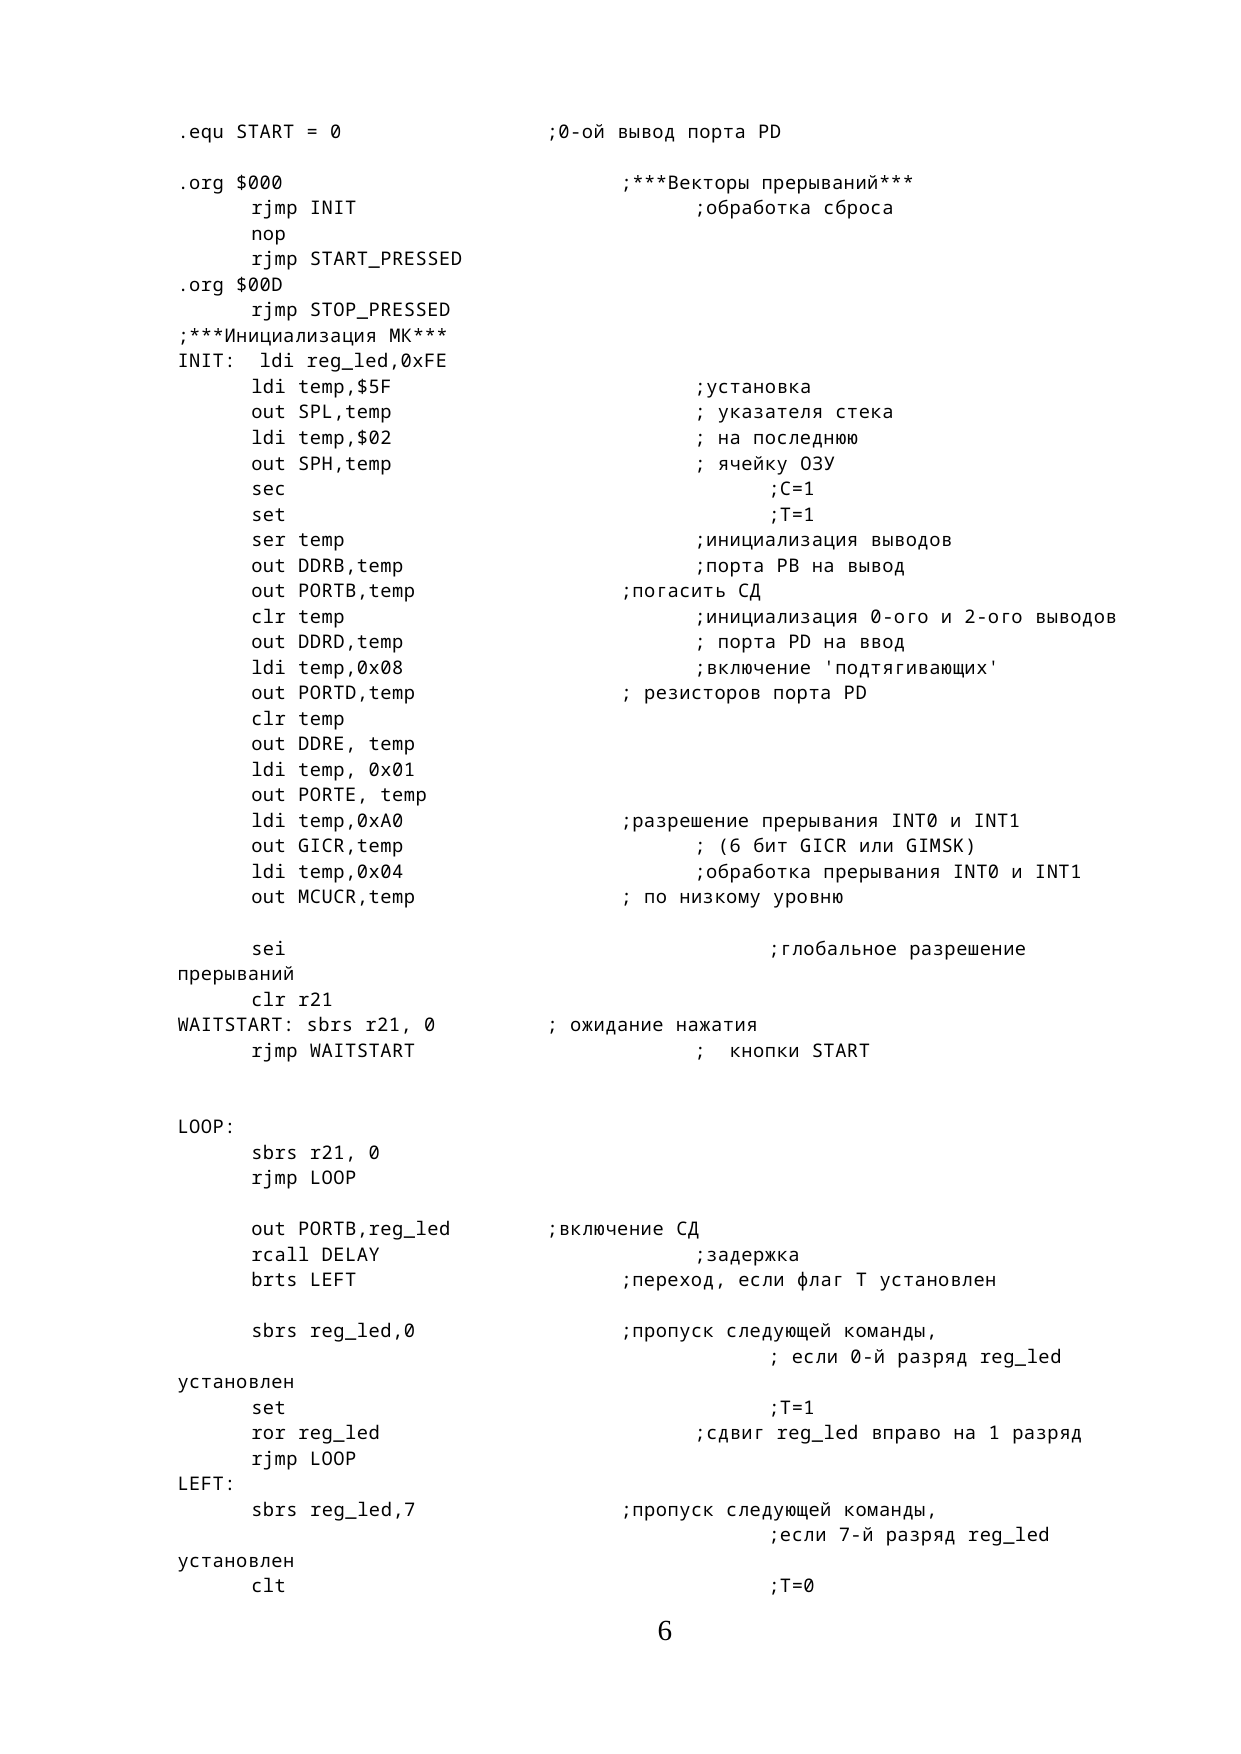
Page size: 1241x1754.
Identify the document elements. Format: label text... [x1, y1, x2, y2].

title out PORTE, temp [177, 782, 1152, 807]
title ldi temp,$5F ;установка [177, 373, 1152, 399]
title .org $00D [177, 271, 1152, 297]
title ;***Инициализация МК*** [177, 322, 1152, 348]
title out PORTB,reg_led ;включение СД [177, 1216, 1152, 1241]
title out MCUCR,temp ; по низкому уровню [177, 884, 1152, 909]
title ;если 7-й разряд reg_led установлен [177, 1522, 1152, 1573]
title ldi temp,0x04 ;обработка прерывания INT0 и INT1 [177, 858, 1152, 884]
title set ;T=1 [177, 501, 1152, 526]
title ldi temp,$02 ; на последнюю [177, 424, 1152, 450]
title out DDRB,temp ;порта PB на вывод [177, 552, 1152, 577]
title out GICR,temp ; (6 бит GICR или GIMSK) [177, 833, 1152, 858]
title out PORTB,temp ;погасить СД [177, 577, 1152, 603]
title clr temp [177, 705, 1152, 731]
title sbrs reg_led,7 ;пропуск следующей команды, [177, 1496, 1152, 1522]
title nop [177, 220, 1152, 246]
title brts LEFT ;переход, если флаг T установлен [177, 1267, 1152, 1292]
title sbrs reg_led,0 ;пропуск следующей команды, [177, 1318, 1152, 1343]
title sec ;C=1 [177, 475, 1152, 501]
title ldi temp, 0x01 [177, 756, 1152, 782]
title ser temp ;инициализация выводов [177, 526, 1152, 552]
title rjmp STOP_PRESSED [177, 297, 1152, 322]
title out PORTD,temp ; резисторов порта PD [177, 679, 1152, 705]
title ; если 0-й разряд reg_led установлен [177, 1343, 1152, 1394]
title out SPL,temp ; указателя стека [177, 399, 1152, 424]
title LOOP: [177, 1113, 1152, 1139]
title set ;T=1 [177, 1394, 1152, 1420]
title rjmp WAITSTART ; кнопки START [177, 1037, 1152, 1062]
title .equ START = 0 ;0-ой вывод порта PD [177, 118, 1152, 144]
title rjmp LOOP [177, 1164, 1152, 1190]
title clr r21 [177, 986, 1152, 1011]
title rjmp INIT ;обработка сброса [177, 195, 1152, 220]
title rjmp LOOP [177, 1445, 1152, 1471]
title ldi temp,0x08 ;включение 'подтягивающих' [177, 654, 1152, 679]
title ror reg_led ;сдвиг reg_led вправо на 1 разряд [177, 1420, 1152, 1445]
title WAITSTART: sbrs r21, 0 ; ожидание нажатия [177, 1011, 1152, 1037]
title LEFT: [177, 1471, 1152, 1496]
title INIT: ldi reg_led,0xFE [177, 348, 1152, 373]
title clt ;T=0 [177, 1573, 1152, 1598]
title rcall DELAY ;задержка [177, 1241, 1152, 1267]
title clr temp ;инициализация 0-ого и 2-ого выводов [177, 603, 1152, 628]
title out SPH,temp ; ячейку ОЗУ [177, 450, 1152, 475]
title sbrs r21, 0 [177, 1139, 1152, 1164]
title rjmp START_PRESSED [177, 246, 1152, 271]
title ldi temp,0xA0 ;разрешение прерывания INT0 и INT1 [177, 807, 1152, 833]
title sei ;глобальное разрешение прерываний [177, 935, 1152, 986]
title out DDRD,temp ; порта PD на ввод [177, 628, 1152, 654]
title .org $000 ;***Векторы прерываний*** [177, 169, 1152, 195]
title out DDRE, temp [177, 731, 1152, 756]
